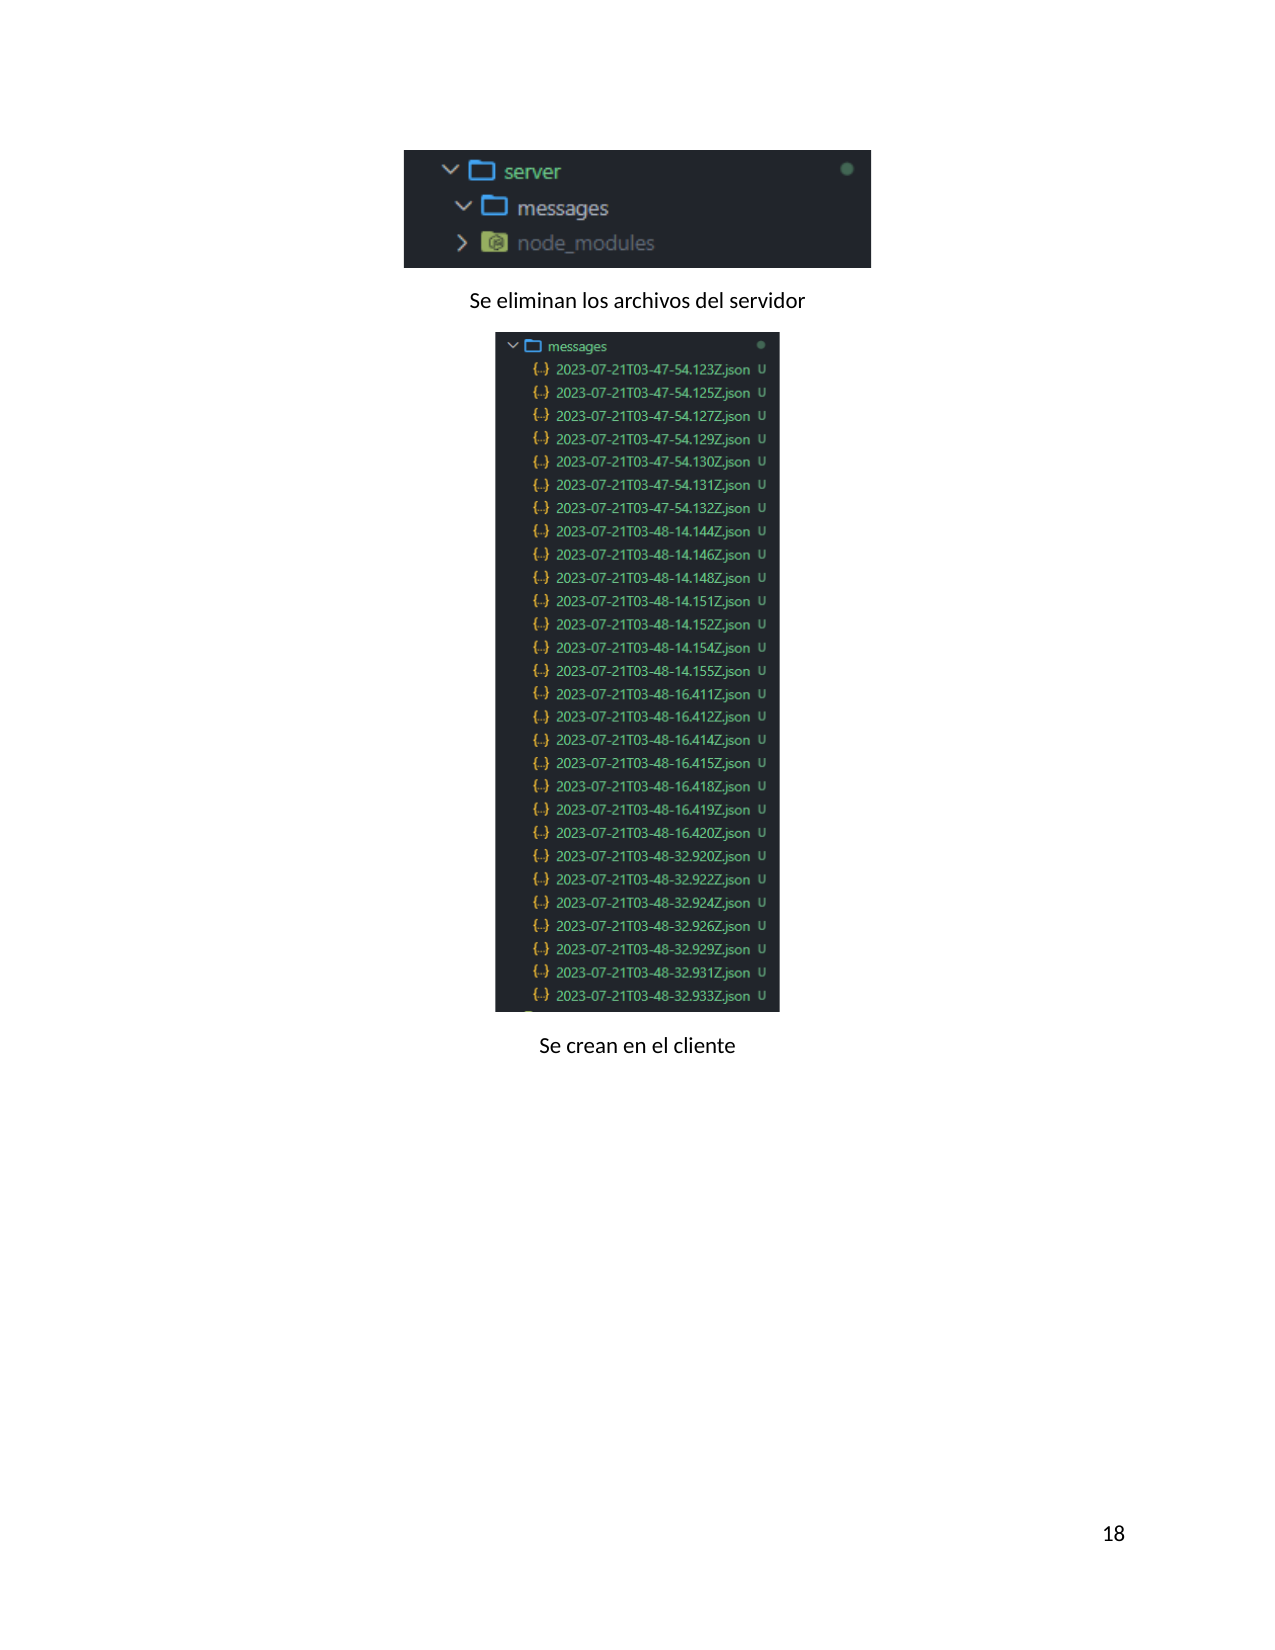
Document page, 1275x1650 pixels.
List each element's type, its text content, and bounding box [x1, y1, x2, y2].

text Se crean en el cliente [150, 1031, 1125, 1059]
picture [495, 332, 780, 1012]
text Se eliminan los archivos del servidor [150, 286, 1125, 314]
picture [403, 150, 872, 268]
